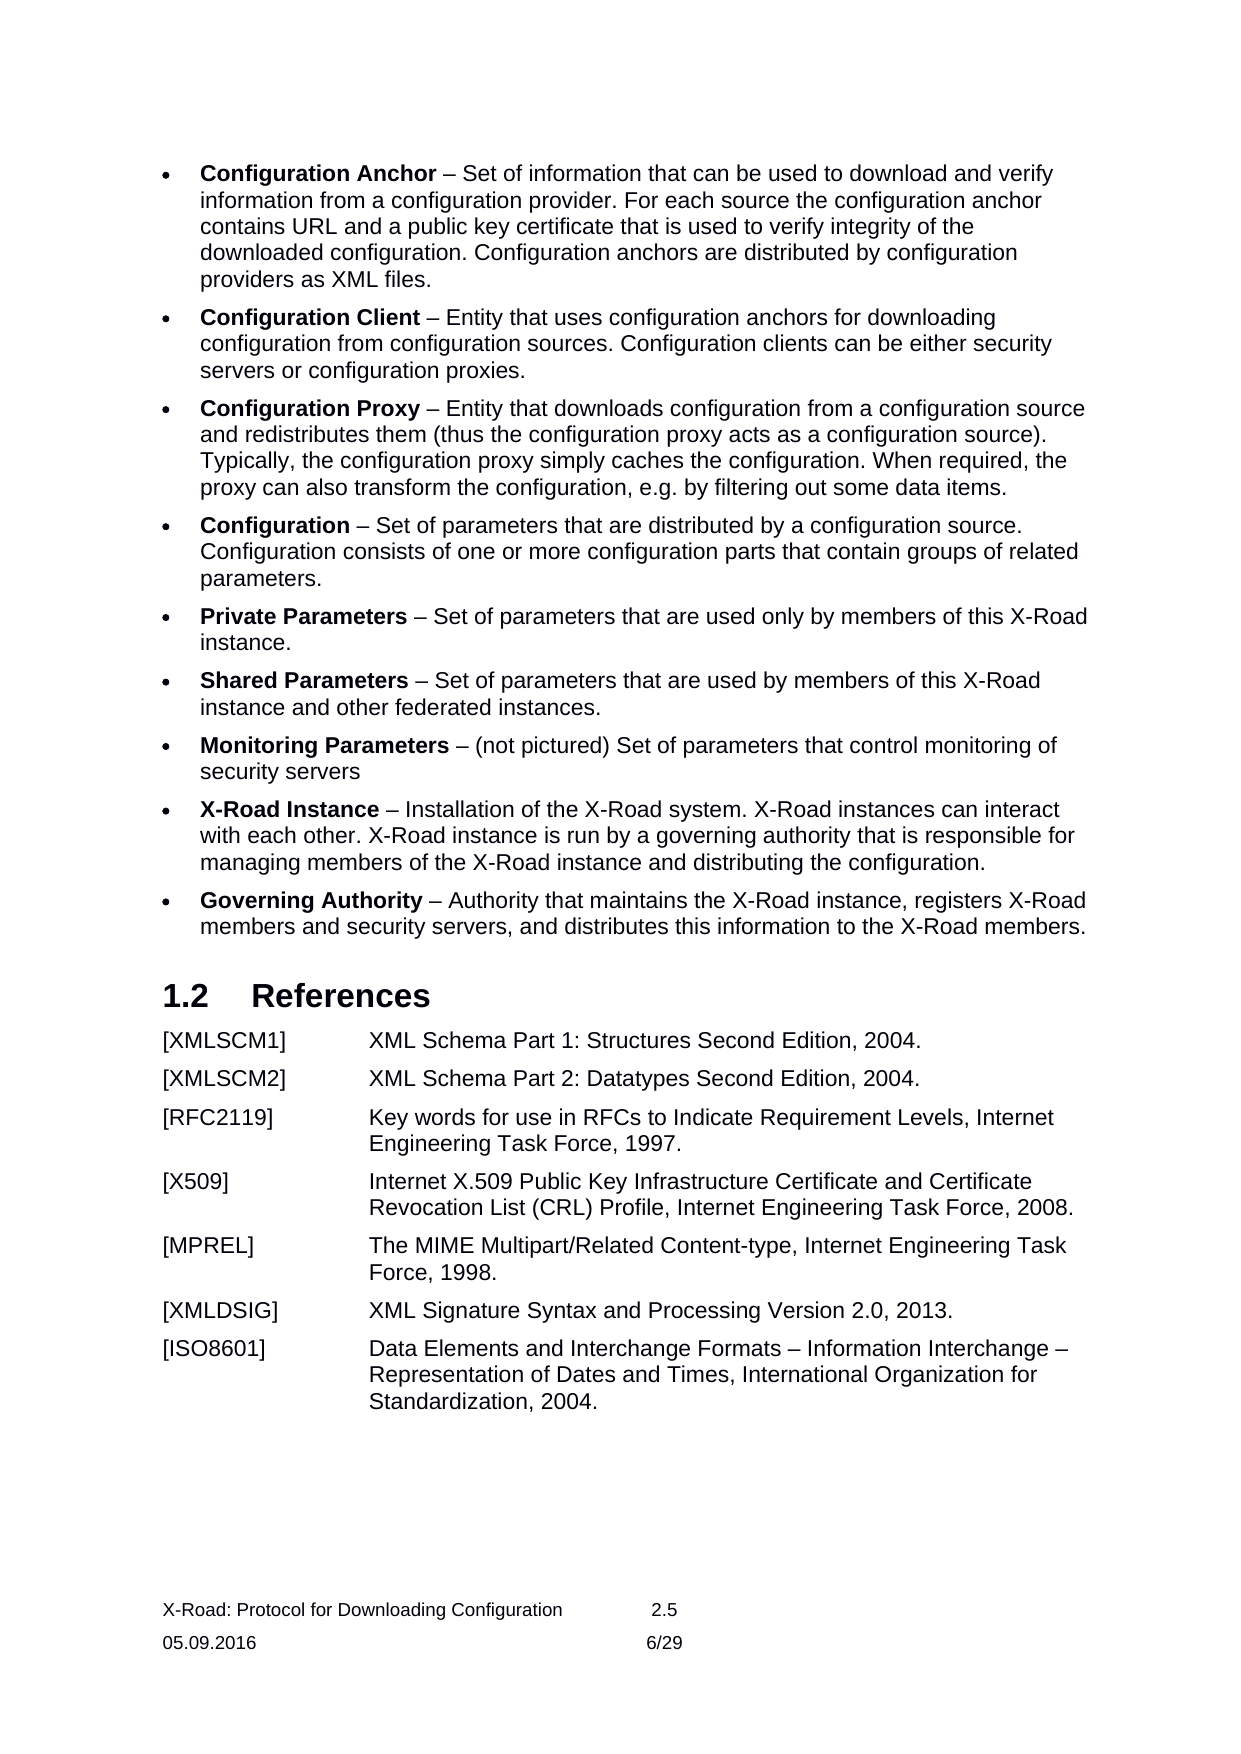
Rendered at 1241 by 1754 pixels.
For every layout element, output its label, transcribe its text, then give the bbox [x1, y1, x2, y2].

text [XMLDSIG] XML Signature Syntax and Processing Version 2.0, 2013. [162, 1297, 1093, 1323]
text [MPREL] The MIME Multipart/Related Content-type, Internet Engineering Task Force, 1998. [162, 1232, 1093, 1285]
list Governing Authority – Authority that maintains the X-Road instance, registers X-Road members and security servers, and distributes this information to the X-Road members. [162, 887, 1093, 940]
list X-Road Instance – Installation of the X-Road system. X-Road instances can interact with each other. X-Road instance is run by a governing authority that is responsible for managing members of the X-Road instance and distributing the configuration. [162, 796, 1093, 875]
text [RFC2119] Key words for use in RFCs to Indicate Requirement Levels, Internet Engineering Task Force, 1997. [162, 1103, 1093, 1156]
list Monitoring Parameters – (not pictured) Set of parameters that control monitoring of security servers [162, 732, 1093, 784]
list Configuration Anchor – Set of information that can be used to download and verify information from a configuration provider. For each source the configuration anchor contains URL and a public key certificate that is used to verify integrity of the downloaded configuration. Configuration anchors are distributed by configuration providers as XML files. [162, 160, 1093, 292]
list Configuration – Set of parameters that are distributed by a configuration source. Configuration consists of one or more configuration parts that contain groups of related parameters. [162, 512, 1093, 591]
text [XMLSCM1] XML Schema Part 1: Structures Second Edition, 2004. [162, 1027, 1093, 1053]
list Configuration Proxy – Entity that downloads configuration from a configuration source and redistributes them (thus the configuration proxy acts as a configuration source). Typically, the configuration proxy simply caches the configuration. When required, the proxy can also transform the configuration, e.g. by filtering out some data items. [162, 395, 1093, 500]
list Private Parameters – Set of parameters that are used only by members of this X-Road instance. [162, 603, 1093, 655]
text [ISO8601] Data Elements and Interchange Formats – Information Interchange – Representation of Dates and Times, International Organization for Standardization, 2004. [162, 1335, 1093, 1414]
list Shared Parameters – Set of parameters that are used by members of this X-Road instance and other federated instances. [162, 667, 1093, 720]
text [XMLSCM2] XML Schema Part 2: Datatypes Second Edition, 2004. [162, 1065, 1093, 1092]
list Configuration Client – Entity that uses configuration anchors for downloading configuration from configuration sources. Configuration clients can be either security servers or configuration proxies. [162, 304, 1093, 383]
subtitle References [162, 976, 1093, 1015]
text [X509] Internet X.509 Public Key Infrastructure Certificate and Certificate Revocation List (CRL) Profile, Internet Engineering Task Force, 2008. [162, 1168, 1093, 1221]
